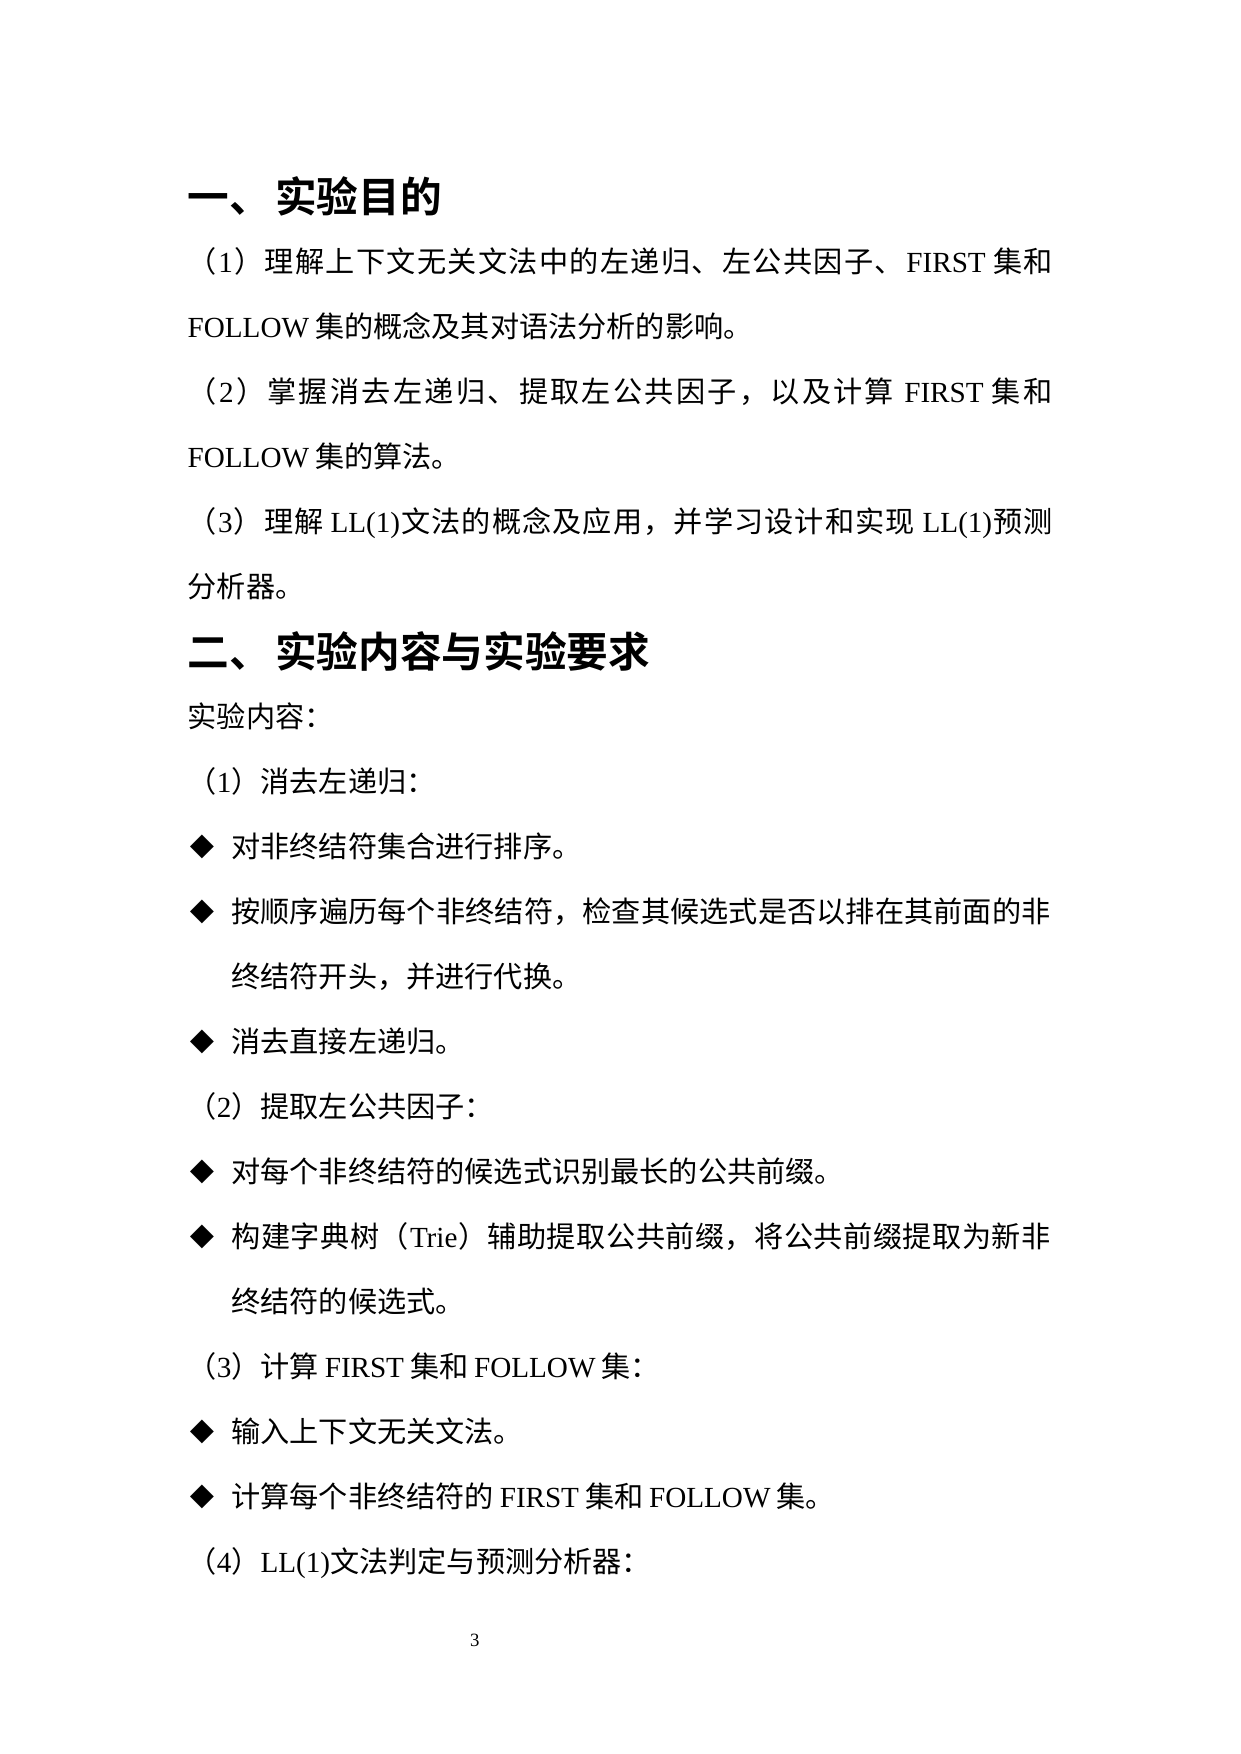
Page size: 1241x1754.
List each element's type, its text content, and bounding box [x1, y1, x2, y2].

list 提取左公共因子： [187, 1072, 1053, 1137]
text （1）理解上下文无关文法中的左递归、左公共因子、FIRST集和FOLLOW集的概念及其对语法分析的影响。 [187, 227, 1053, 357]
list 实验内容与实验要求 [187, 617, 1053, 682]
list 构建字典树（Trie）辅助提取公共前缀，将公共前缀提取为新非终结符的候选式。 [187, 1202, 1053, 1332]
list 消去直接左递归。 [187, 1007, 1053, 1072]
text （3）理解LL(1)文法的概念及应用，并学习设计和实现LL(1)预测分析器。 [187, 487, 1053, 617]
list 计算每个非终结符的FIRST集和FOLLOW集。 [187, 1462, 1053, 1527]
list 计算FIRST集和FOLLOW集： [187, 1332, 1053, 1397]
list 对非终结符集合进行排序。 [187, 812, 1053, 877]
list 对每个非终结符的候选式识别最长的公共前缀。 [187, 1137, 1053, 1202]
text （1）消去左递归： [187, 747, 1053, 812]
text 实验内容： [187, 682, 1053, 747]
text （2）掌握消去左递归、提取左公共因子，以及计算FIRST集和FOLLOW集的算法。 [187, 357, 1053, 487]
list LL(1)文法判定与预测分析器： [187, 1527, 1053, 1592]
list 实验目的 [187, 162, 1053, 227]
list 输入上下文无关文法。 [187, 1397, 1053, 1462]
list 按顺序遍历每个非终结符，检查其候选式是否以排在其前面的非终结符开头，并进行代换。 [187, 877, 1053, 1007]
